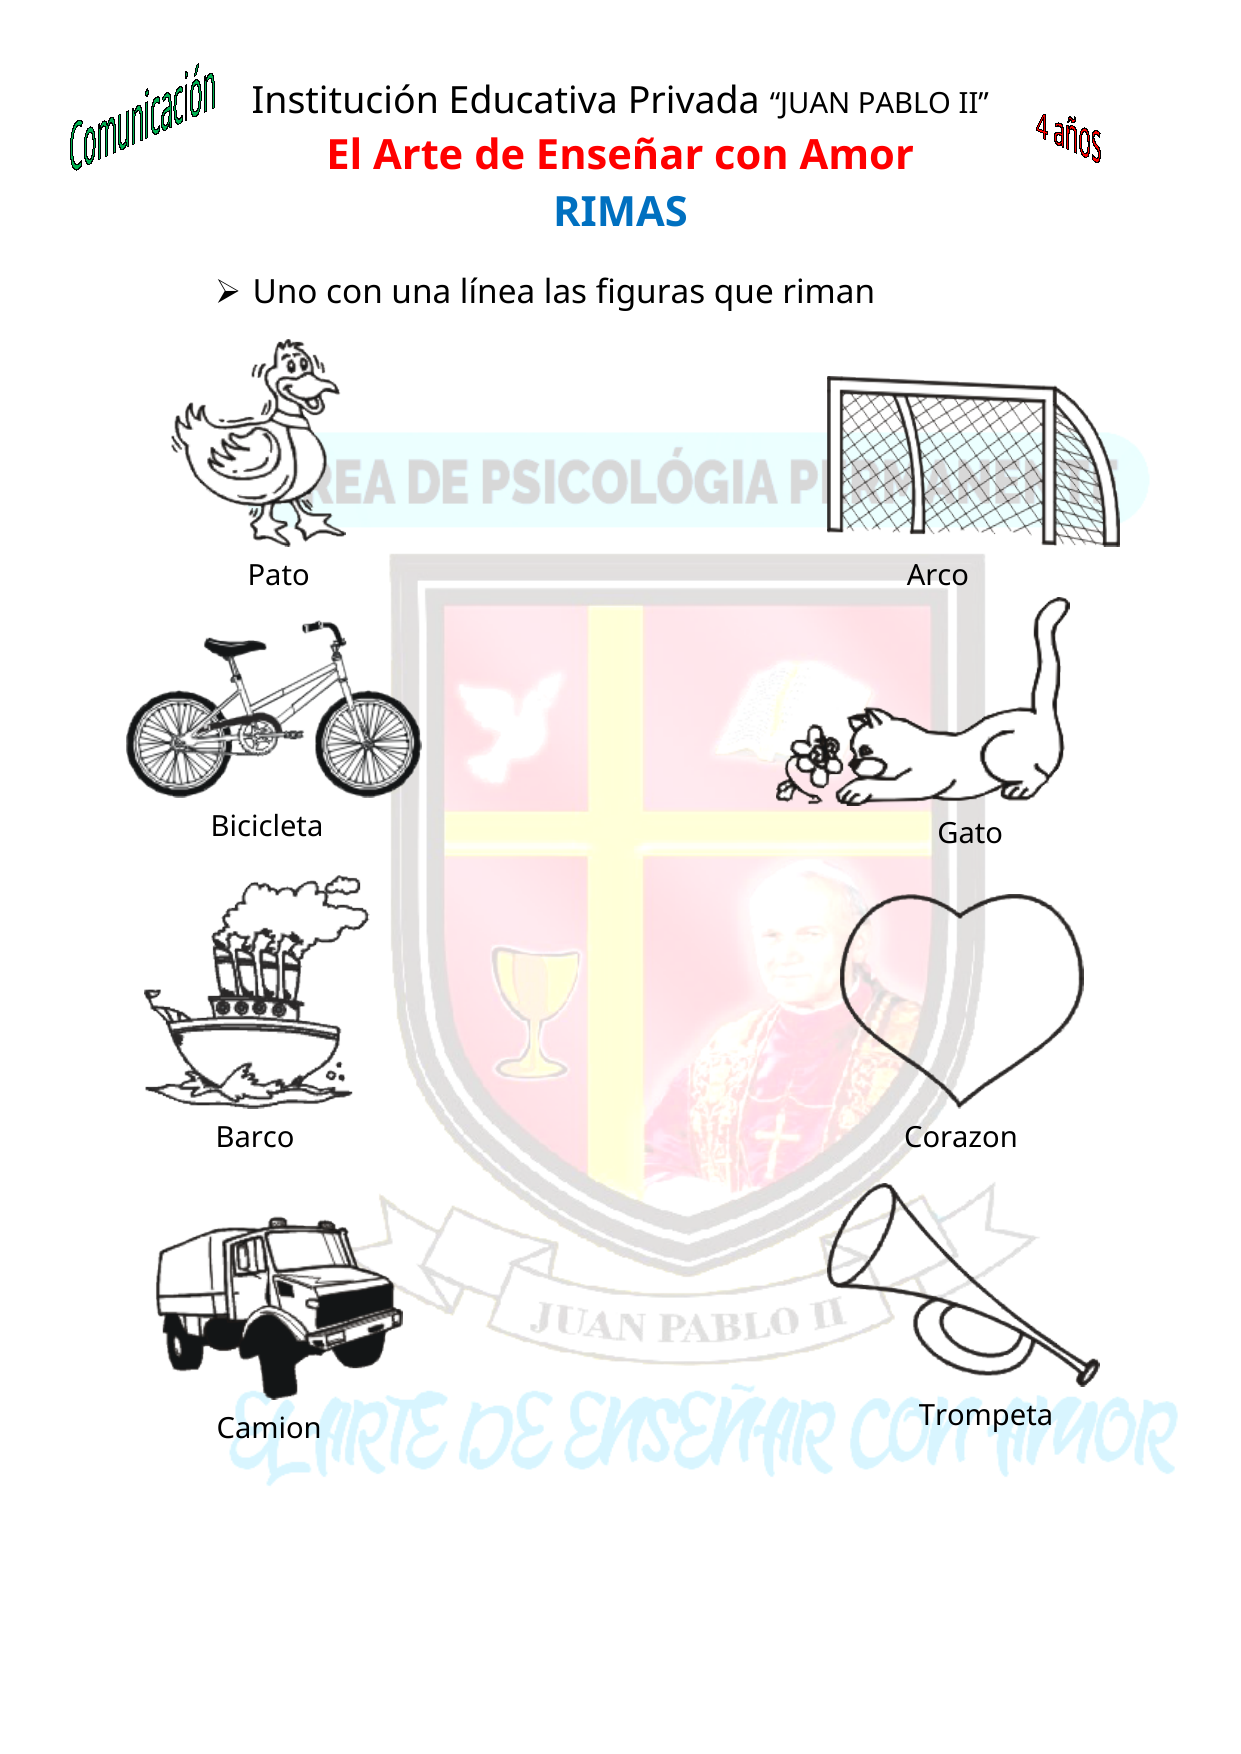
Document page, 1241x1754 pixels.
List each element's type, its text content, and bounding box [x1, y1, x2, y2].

picture [144, 1215, 403, 1400]
picture [827, 1183, 1100, 1387]
picture [126, 619, 422, 798]
picture [144, 875, 370, 1109]
picture [776, 597, 1070, 806]
text RIMAS [177, 182, 1063, 238]
picture [827, 376, 1120, 547]
picture [840, 894, 1084, 1109]
list Uno con una línea las figuras que riman [215, 268, 1063, 313]
picture [170, 339, 346, 547]
